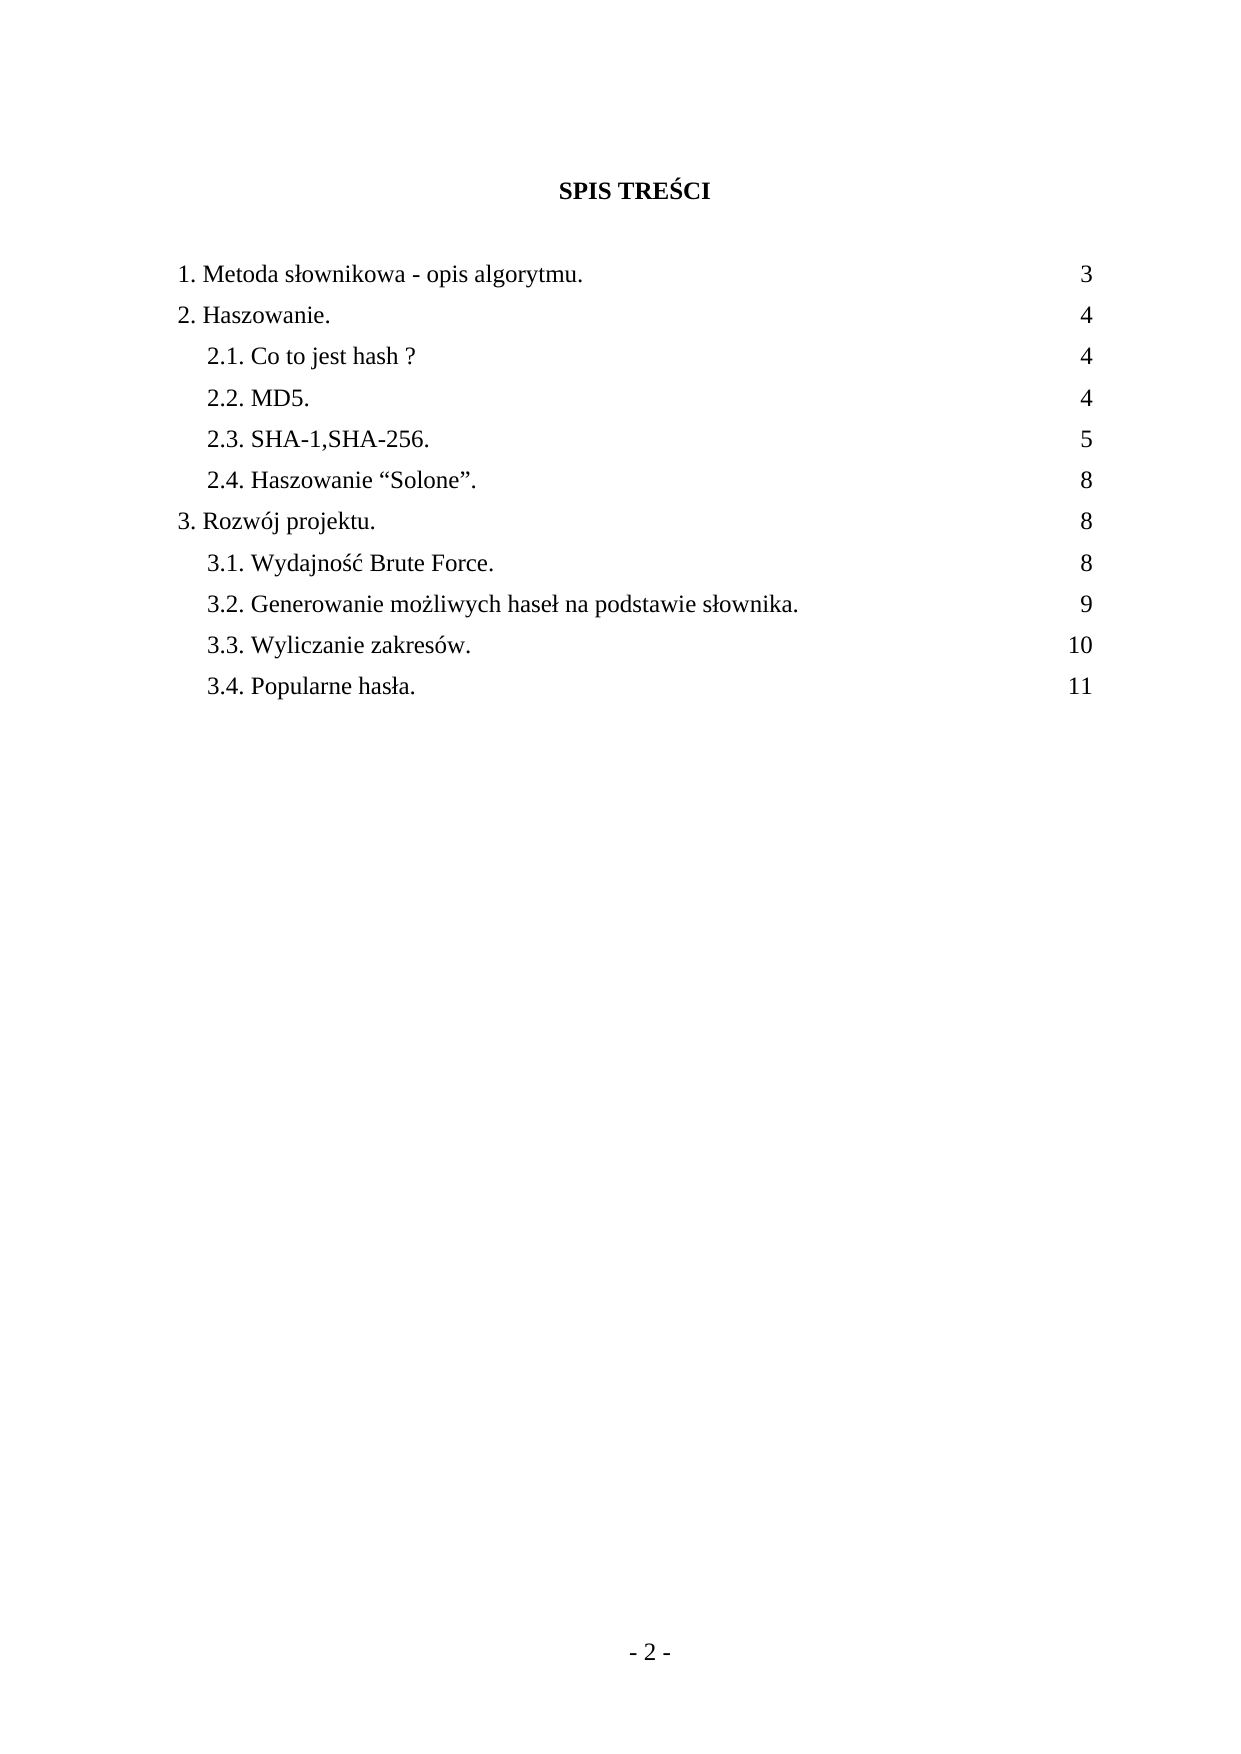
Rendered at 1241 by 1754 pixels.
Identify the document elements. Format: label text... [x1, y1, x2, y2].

text SPIS TREŚCI [177, 176, 1092, 205]
